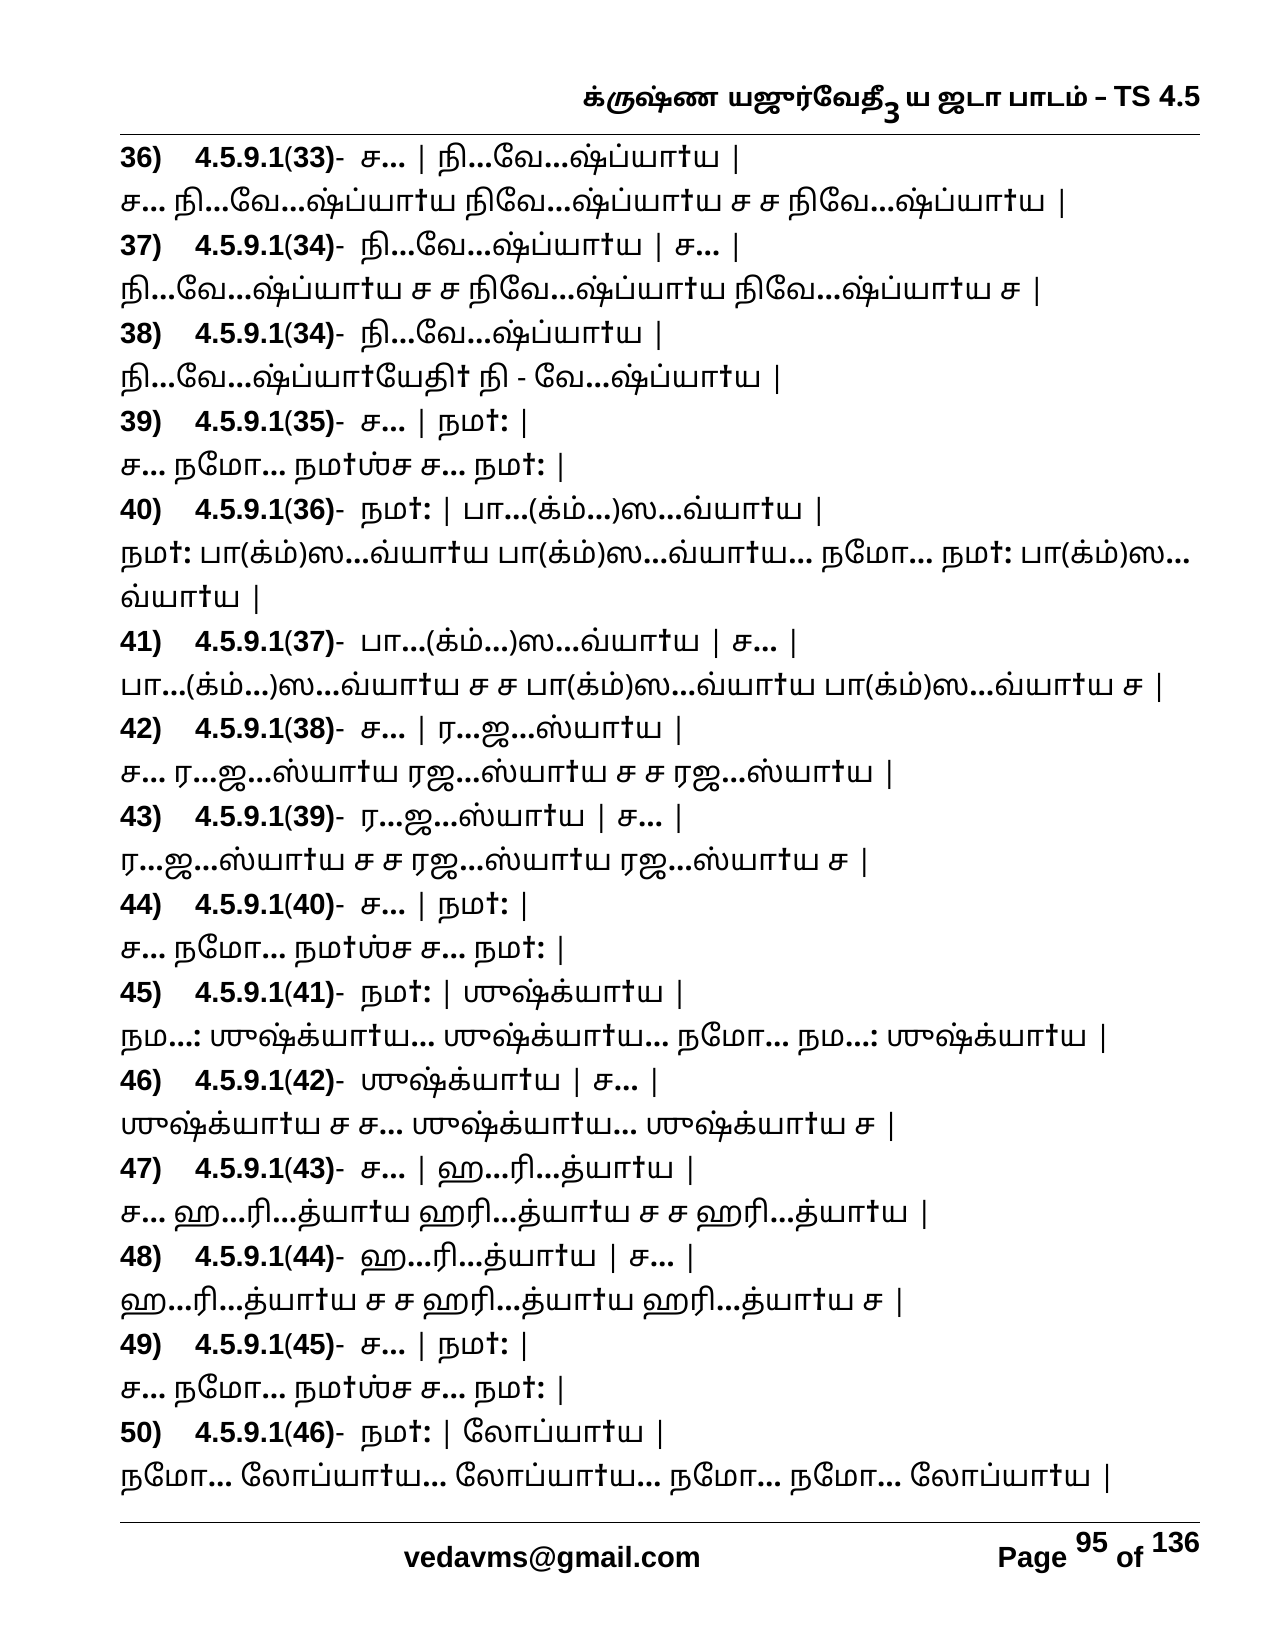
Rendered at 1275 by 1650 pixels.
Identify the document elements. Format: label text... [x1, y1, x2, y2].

text 44) 4.5.9.1(40)- ச… | நம†: | [120, 884, 1200, 926]
text ச… நமோ… நம†ஶ்ச ச… நம†: | [120, 1367, 1200, 1409]
text 41) 4.5.9.1(37)- பா…(க்ம்…)ஸ…வ்யா†ய | ச… | [120, 620, 1200, 662]
text 38) 4.5.9.1(34)- நி…வே…ஷ்ப்யா†ய | [120, 312, 1200, 354]
text ஹ…ரி…த்யா†ய ச ச ஹரி…த்யா†ய ஹரி…த்யா†ய ச | [120, 1279, 1200, 1321]
text 48) 4.5.9.1(44)- ஹ…ரி…த்யா†ய | ச… | [120, 1235, 1200, 1277]
text நம†: பா(க்ம்)ஸ…வ்யா†ய பா(க்ம்)ஸ…வ்யா†ய… நமோ… நம†: பா(க்ம்)ஸ…வ்யா†ய | [120, 532, 1200, 618]
text நி…வே…ஷ்ப்யா†ய ச ச நிவே…ஷ்ப்யா†ய நிவே…ஷ்ப்யா†ய ச | [120, 268, 1200, 310]
text 46) 4.5.9.1(42)- ஶுஷ்க்யா†ய | ச… | [120, 1059, 1200, 1101]
text 42) 4.5.9.1(38)- ச… | ர…ஜ…ஸ்யா†ய | [120, 708, 1200, 750]
text 39) 4.5.9.1(35)- ச… | நம†: | [120, 400, 1200, 442]
text ச… ஹ…ரி…த்யா†ய ஹரி…த்யா†ய ச ச ஹரி…த்யா†ய | [120, 1191, 1200, 1233]
text 36) 4.5.9.1(33)- ச… | நி…வே…ஷ்ப்யா†ய | [120, 136, 1200, 178]
text 40) 4.5.9.1(36)- நம†: | பா…(க்ம்…)ஸ…வ்யா†ய | [120, 488, 1200, 530]
text நி…வே…ஷ்ப்யா†யேதி† நி - வே…ஷ்ப்யா†ய | [120, 356, 1200, 398]
text ச… ர…ஜ…ஸ்யா†ய ரஜ…ஸ்யா†ய ச ச ரஜ…ஸ்யா†ய | [120, 752, 1200, 794]
text 50) 4.5.9.1(46)- நம†: | லோப்யா†ய | [120, 1411, 1200, 1453]
text ஶுஷ்க்யா†ய ச ச… ஶுஷ்க்யா†ய… ஶுஷ்க்யா†ய ச | [120, 1103, 1200, 1145]
text 37) 4.5.9.1(34)- நி…வே…ஷ்ப்யா†ய | ச… | [120, 224, 1200, 266]
text ச… நமோ… நம†ஶ்ச ச… நம†: | [120, 928, 1200, 969]
text ச… நி…வே…ஷ்ப்யா†ய நிவே…ஷ்ப்யா†ய ச ச நிவே…ஷ்ப்யா†ய | [120, 180, 1200, 222]
text ச… நமோ… நம†ஶ்ச ச… நம†: | [120, 444, 1200, 486]
text நம…: ஶுஷ்க்யா†ய… ஶுஷ்க்யா†ய… நமோ… நம…: ஶுஷ்க்யா†ய | [120, 1016, 1200, 1057]
text ர…ஜ…ஸ்யா†ய ச ச ரஜ…ஸ்யா†ய ரஜ…ஸ்யா†ய ச | [120, 840, 1200, 882]
text 49) 4.5.9.1(45)- ச… | நம†: | [120, 1323, 1200, 1365]
text 43) 4.5.9.1(39)- ர…ஜ…ஸ்யா†ய | ச… | [120, 796, 1200, 838]
text பா…(க்ம்…)ஸ…வ்யா†ய ச ச பா(க்ம்)ஸ…வ்யா†ய பா(க்ம்)ஸ…வ்யா†ய ச | [120, 664, 1200, 706]
text நமோ… லோப்யா†ய… லோப்யா†ய… நமோ… நமோ… லோப்யா†ய | [120, 1455, 1200, 1497]
text 47) 4.5.9.1(43)- ச… | ஹ…ரி…த்யா†ய | [120, 1147, 1200, 1189]
text 45) 4.5.9.1(41)- நம†: | ஶுஷ்க்யா†ய | [120, 972, 1200, 1013]
